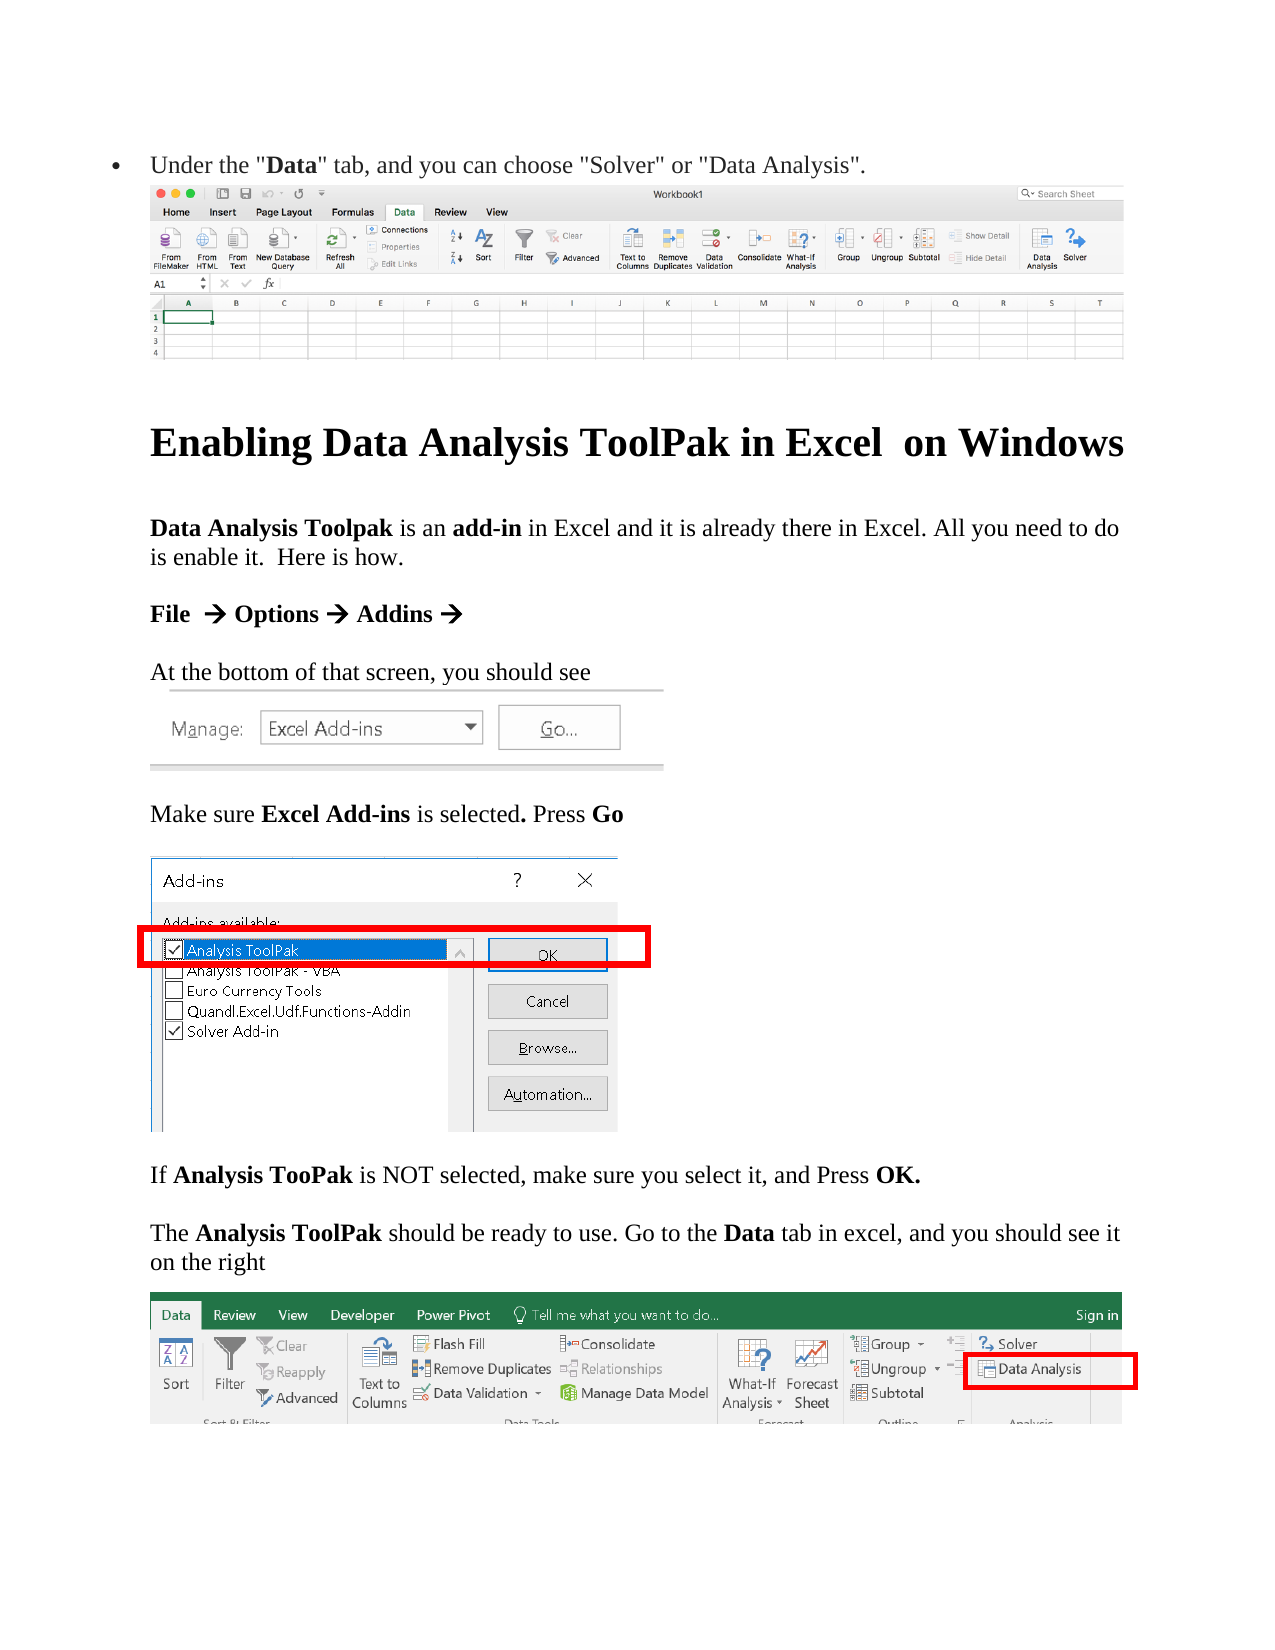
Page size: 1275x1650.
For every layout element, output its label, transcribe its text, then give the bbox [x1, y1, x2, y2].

text At the bottom of that screen, you should see [150, 657, 1125, 686]
picture [968, 1357, 1122, 1385]
text Data Analysis Toolpak is an add-in in Excel and it is already there in Excel. All you need to do is enable it. Here is how. [150, 513, 1125, 571]
text If Analysis TooPak is NOT selected, make sure you select it, and Press OK. [150, 1160, 1125, 1189]
picture [150, 685, 664, 771]
text The Analysis ToolPak should be ready to use. Go to the Data tab in excel, and you should see it on the right [150, 1218, 1125, 1275]
picture [150, 932, 618, 961]
picture [150, 185, 1124, 360]
text File Options Addins [150, 599, 1125, 628]
picture [150, 856, 618, 925]
text Enabling Data Analysis ToolPak in Excel on Windows [150, 417, 1125, 465]
picture [150, 968, 618, 1132]
text Make sure Excel Add-ins is selected. Press Go [150, 799, 1125, 828]
list Under the "Data" tab, and you can choose "Solver" or "Data Analysis". [112, 150, 1125, 179]
picture [150, 1292, 1122, 1424]
